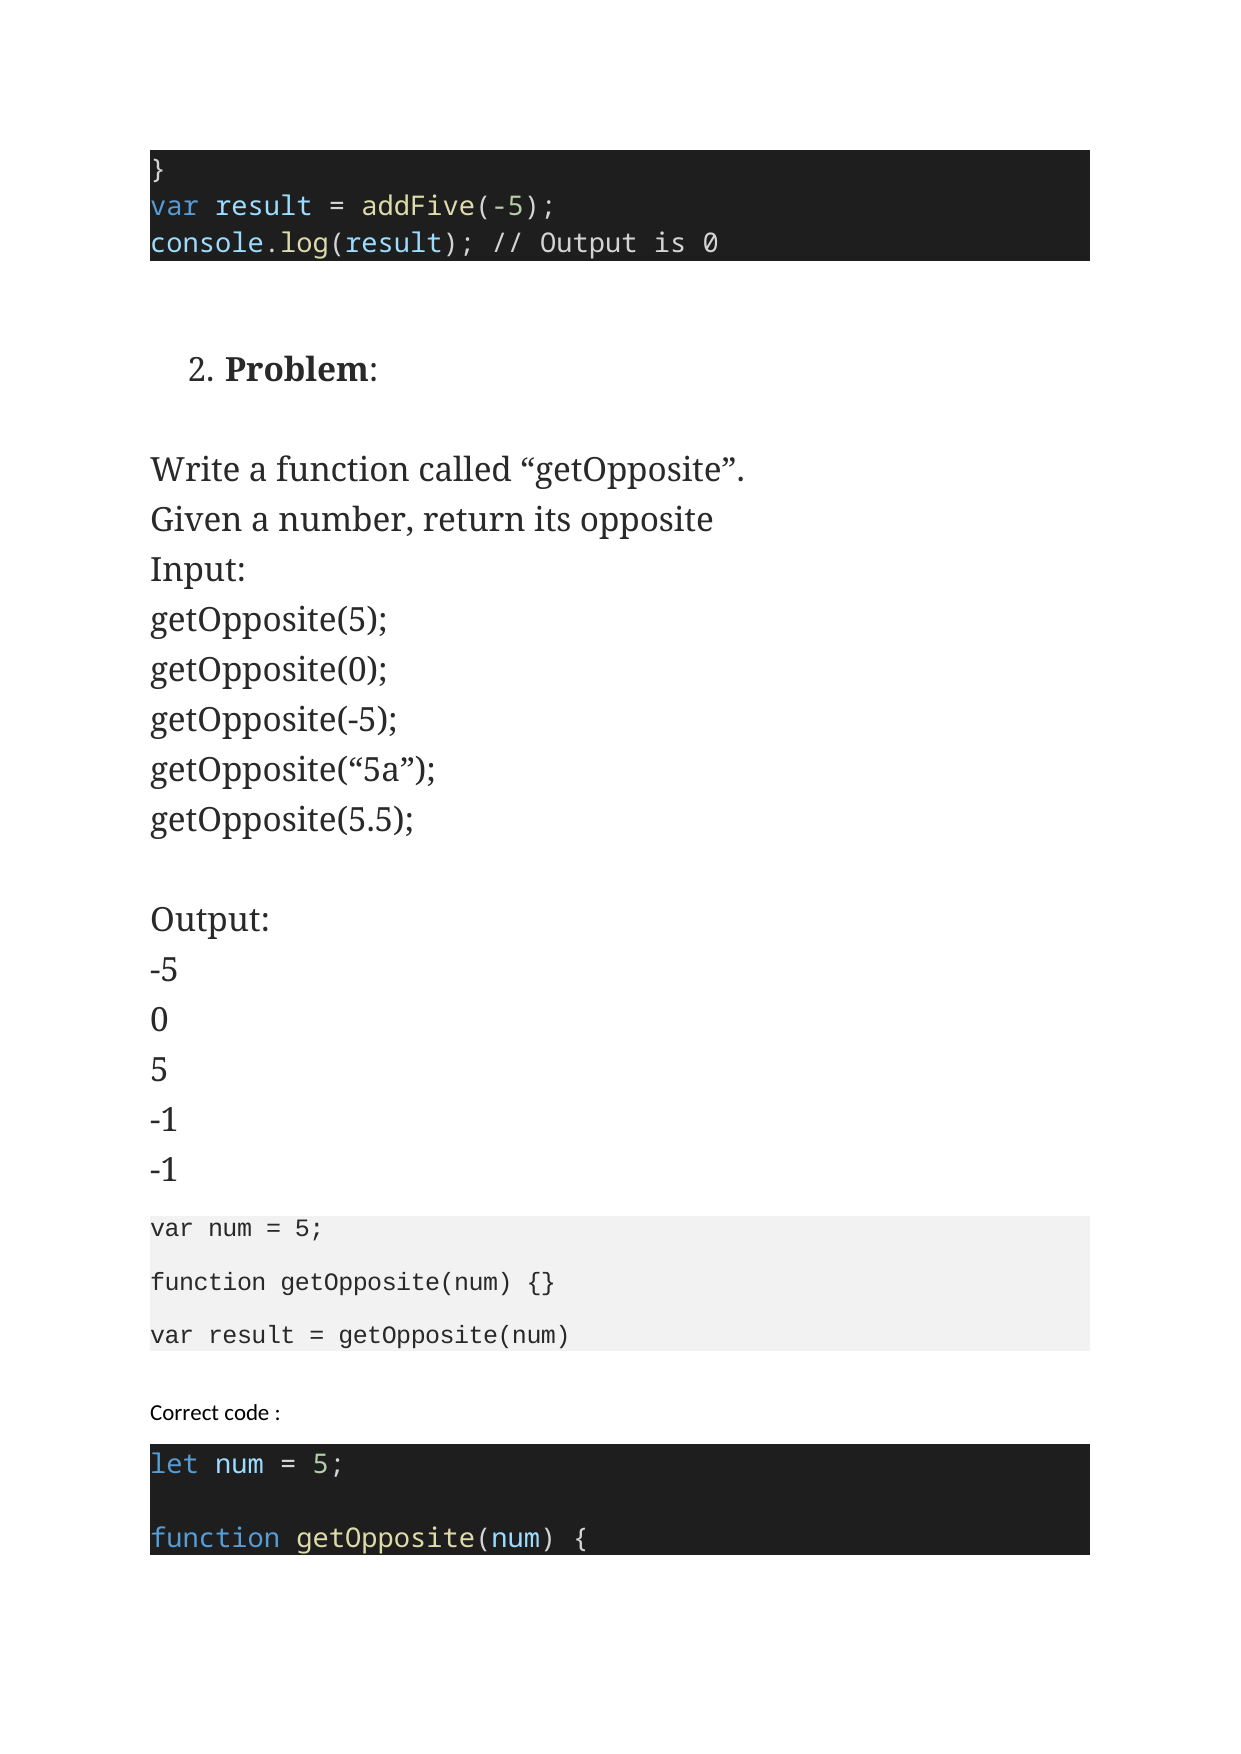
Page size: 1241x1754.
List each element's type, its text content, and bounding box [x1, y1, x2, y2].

text var result = getOpposite(num) [150, 1322, 1090, 1351]
text Output: [150, 891, 1090, 941]
text console.log(result); // Output is 0 [150, 224, 1090, 261]
text function getOpposite(num) { [150, 1518, 1090, 1555]
text Write a function called “getOpposite”. Given a number, return its opposite [150, 441, 1090, 541]
text Correct code : [150, 1398, 1090, 1426]
text getOpposite(5); getOpposite(0); getOpposite(-5); getOpposite(“5a”); getOpposite(5.5); [150, 591, 1090, 841]
text } [150, 150, 1090, 187]
text -5 0 5 -1 -1 [150, 941, 1090, 1191]
list Problem: [187, 341, 1090, 391]
text var num = 5; [150, 1216, 1090, 1244]
text function getOpposite(num) {} [150, 1269, 1090, 1297]
text Input: [150, 541, 1090, 591]
text var result = addFive(-5); [150, 187, 1090, 224]
text let num = 5; [150, 1444, 1090, 1481]
